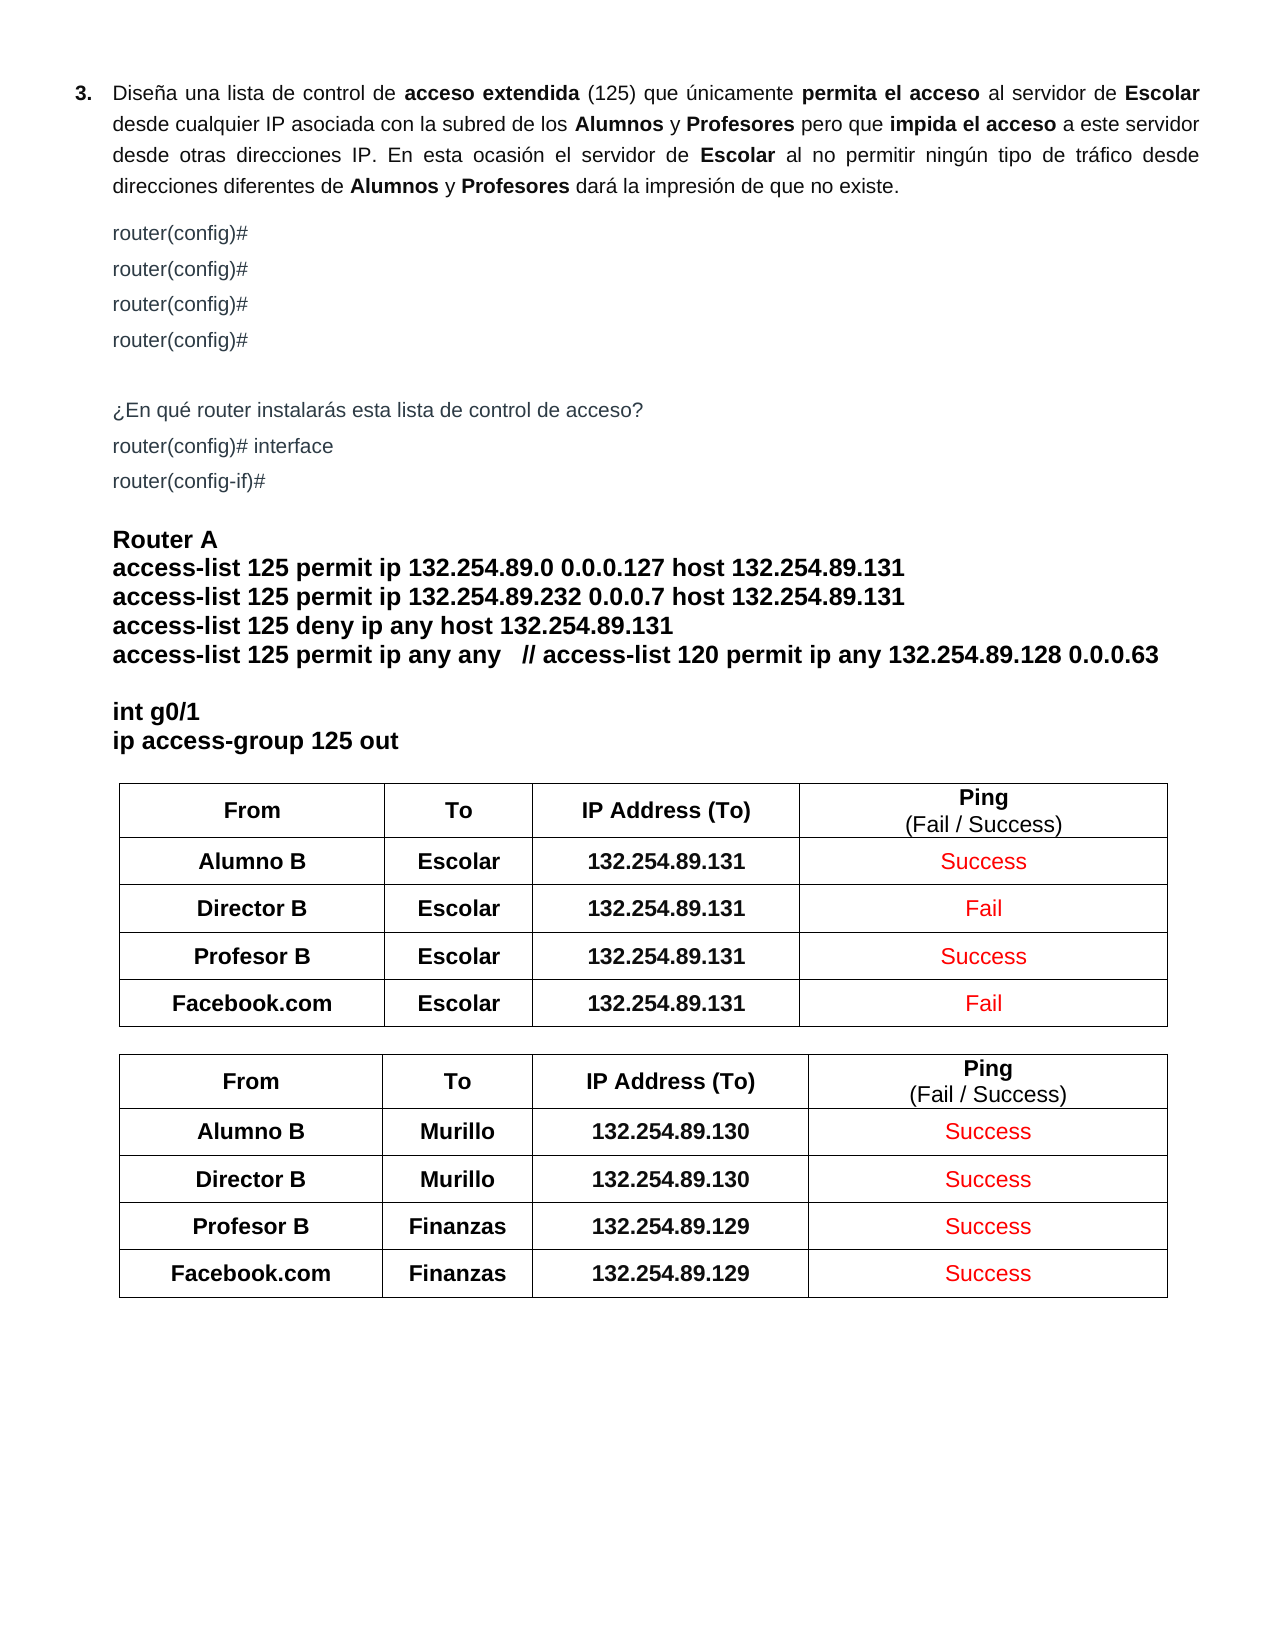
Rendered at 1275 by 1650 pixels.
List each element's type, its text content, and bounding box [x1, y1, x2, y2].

table_header Ping (Fail / Success) [809, 1055, 1167, 1107]
table_cell Success [809, 1203, 1167, 1249]
table_cell 132.254.89.129 [533, 1203, 808, 1249]
list Diseña una lista de control de acceso extendida (125) que únicamente permita el acceso al servidor de Escolar desde cualquier IP asociada con la subred de los Alumnos y Profesores pero que impida el acceso a este servidor desde otras direcciones IP. En esta ocasión el servidor de Escolar al no permitir ningún tipo de tráfico desde direcciones diferentes de Alumnos y Profesores dará la impresión de que no existe. [75, 75, 1200, 200]
table_cell Profesor B [120, 933, 384, 979]
text access-list 125 permit ip 132.254.89.0 0.0.0.127 host 132.254.89.131 [112, 553, 1200, 582]
table_cell Fail [800, 980, 1167, 1026]
table_header Ping (Fail / Success) [800, 784, 1167, 837]
table_cell Escolar [385, 838, 532, 884]
text Router A [112, 524, 1200, 553]
table_header From [120, 784, 384, 837]
text ¿En qué router instalarás esta lista de control de acceso? [112, 389, 1200, 425]
table_cell Director B [120, 1156, 382, 1202]
text ip access-group 125 out [112, 726, 1200, 754]
text router(config)# [112, 283, 1200, 319]
table_cell Finanzas [383, 1203, 532, 1249]
table_cell Alumno B [120, 838, 384, 884]
table_cell Facebook.com [120, 980, 384, 1026]
table_cell Escolar [385, 933, 532, 979]
text access-list 125 permit ip 132.254.89.232 0.0.0.7 host 132.254.89.131 [112, 582, 1200, 611]
table_cell 132.254.89.130 [533, 1156, 808, 1202]
table_cell Success [809, 1109, 1167, 1155]
table_cell Murillo [383, 1156, 532, 1202]
text router(config)# interface [112, 425, 1200, 460]
text access-list 125 deny ip any host 132.254.89.131 [112, 611, 1200, 639]
table_cell 132.254.89.129 [533, 1250, 808, 1297]
table_cell Success [809, 1250, 1167, 1297]
table_cell Finanzas [383, 1250, 532, 1297]
table_cell Escolar [385, 885, 532, 932]
table_cell 132.254.89.131 [533, 885, 799, 932]
text router(config-if)# [112, 460, 1200, 496]
table_cell 132.254.89.131 [533, 838, 799, 884]
table_cell Alumno B [120, 1109, 382, 1155]
table_header To [383, 1055, 532, 1107]
table_cell Success [800, 933, 1167, 979]
text router(config)# [112, 212, 1200, 248]
text access-list 125 permit ip any any // access-list 120 permit ip any 132.254.89.128 0.0.0.63 [112, 639, 1200, 668]
table_header From [120, 1055, 382, 1107]
table_header To [385, 784, 532, 837]
table_cell Director B [120, 885, 384, 932]
table_header IP Address (To) [533, 784, 799, 837]
table_cell 132.254.89.131 [533, 980, 799, 1026]
table_cell Success [809, 1156, 1167, 1202]
table_cell Murillo [383, 1109, 532, 1155]
table_cell Profesor B [120, 1203, 382, 1249]
table_cell Escolar [385, 980, 532, 1026]
table_header IP Address (To) [533, 1055, 808, 1107]
text router(config)# [112, 319, 1200, 354]
table_cell Success [800, 838, 1167, 884]
table_cell Fail [800, 885, 1167, 932]
table_cell Facebook.com [120, 1250, 382, 1297]
text int g0/1 [112, 697, 1200, 726]
text router(config)# [112, 248, 1200, 283]
table_cell 132.254.89.131 [533, 933, 799, 979]
table_cell 132.254.89.130 [533, 1109, 808, 1155]
